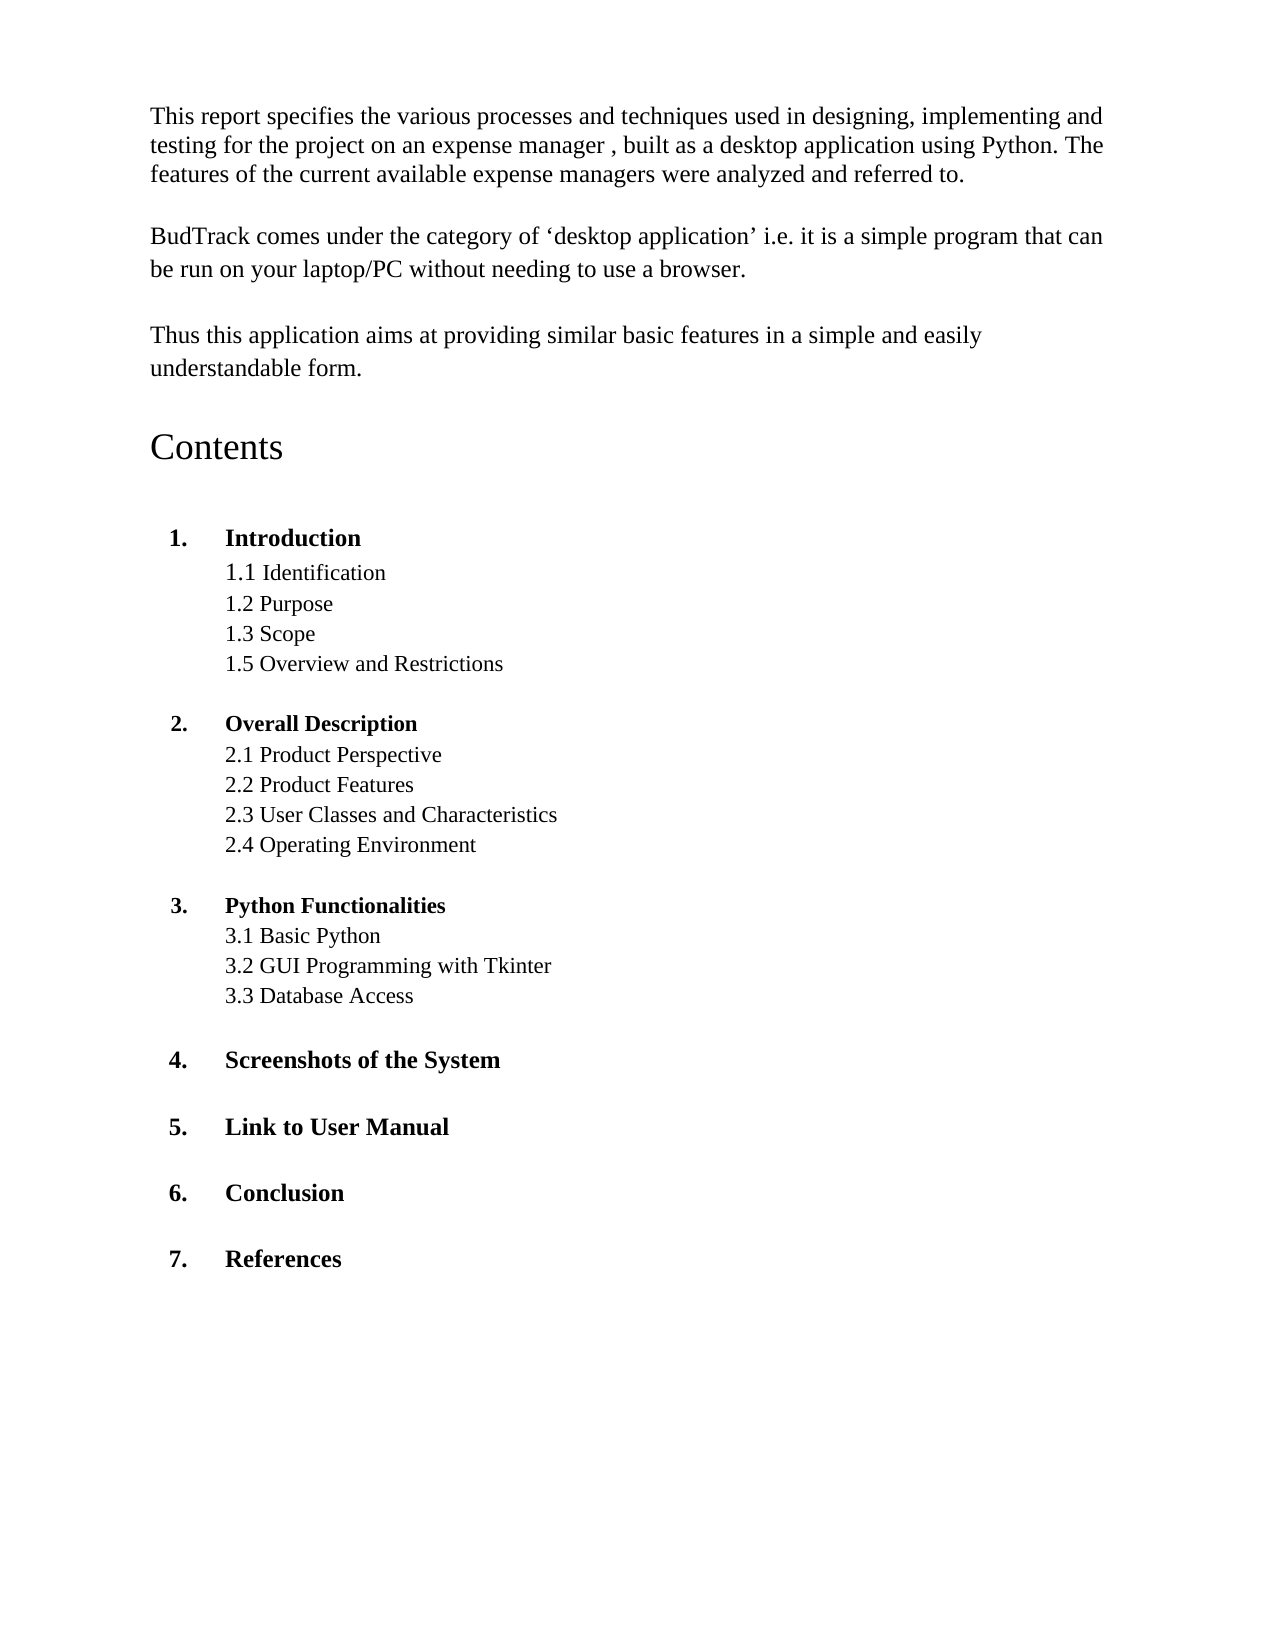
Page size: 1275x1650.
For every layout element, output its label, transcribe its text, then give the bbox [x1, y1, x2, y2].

list Introduction [187, 523, 1125, 552]
text Contents [150, 424, 1125, 467]
text This report specifies the various processes and techniques used in designing, implementing and testing for the project on an expense manager , built as a desktop application using Python. The features of the current available expense managers were analyzed and referred to. [150, 101, 1125, 188]
text 2.1 Product Perspective [225, 741, 1125, 767]
text 3.2 GUI Programming with Tkinter [225, 952, 1125, 978]
text 2.3 User Classes and Characteristics [225, 801, 1125, 827]
list Python Functionalities [187, 892, 1125, 918]
text 1.1 Identification [225, 557, 1125, 585]
text 2.4 Operating Environment [225, 831, 1125, 858]
text BudTrack comes under the category of ‘desktop application’ i.e. it is a simple program that can be run on your laptop/PC without needing to use a browser. [150, 221, 1125, 282]
list Screenshots of the System [187, 1046, 1125, 1074]
text 2.2 Product Features [225, 771, 1125, 797]
text 1.3 Scope [225, 620, 1125, 646]
text Thus this application aims at providing similar basic features in a simple and easily understandable form. [150, 320, 1125, 382]
list Conclusion [187, 1178, 1125, 1206]
text 3.3 Database Access [225, 982, 1125, 1009]
text 1.5 Overview and Restrictions [225, 650, 1125, 676]
text 1.2 Purpose [225, 589, 1125, 616]
text 3.1 Basic Python [225, 922, 1125, 948]
list Overall Description [187, 710, 1125, 737]
list Link to User Manual [187, 1112, 1125, 1140]
list References [187, 1244, 1125, 1272]
